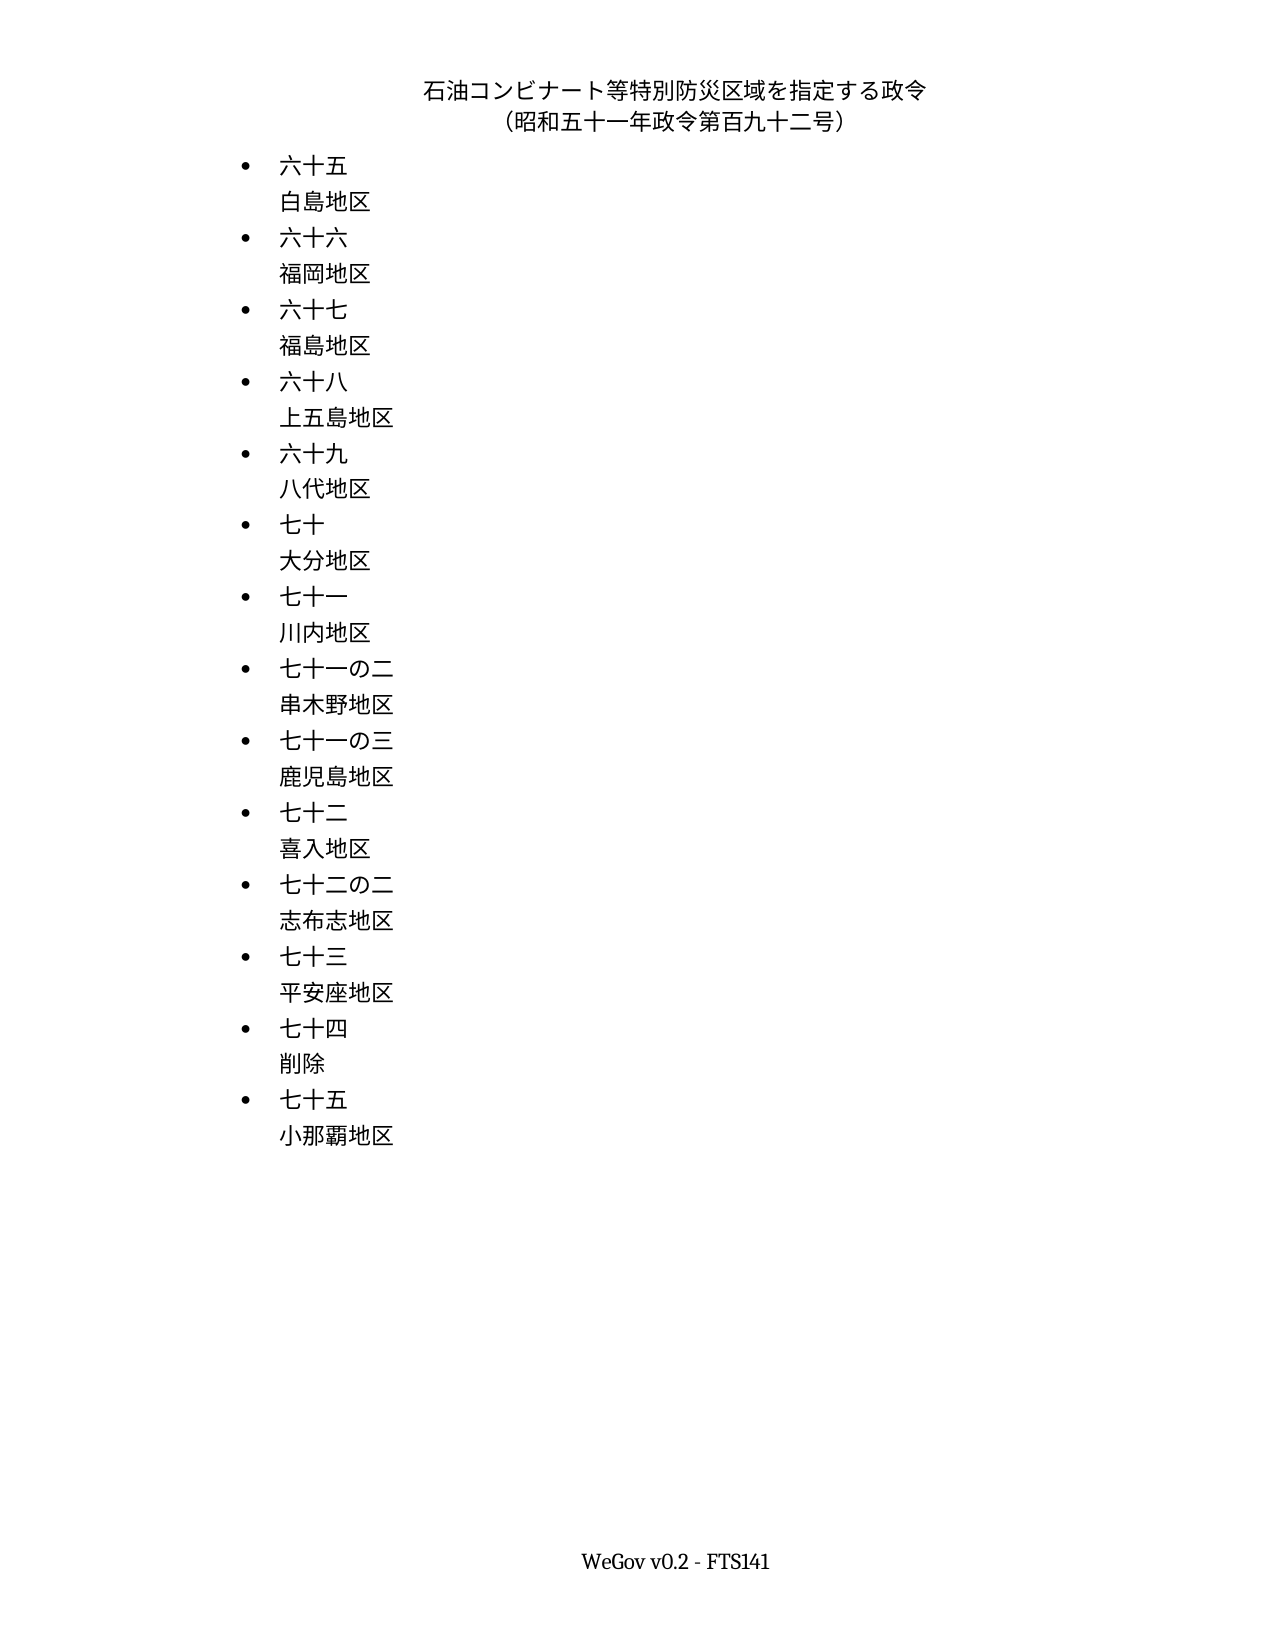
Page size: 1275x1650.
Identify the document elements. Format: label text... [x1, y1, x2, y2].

list 七十四 削除 [242, 1012, 1087, 1080]
list 七十二の二 志布志地区 [242, 869, 1087, 936]
list 六十七 福島地区 [242, 294, 1087, 361]
list 七十一の三 鹿児島地区 [242, 725, 1087, 792]
list 七十一 川内地区 [242, 581, 1087, 648]
list 六十五 白島地区 [242, 150, 1087, 217]
list 七十 大分地区 [242, 509, 1087, 577]
list 七十三 平安座地区 [242, 941, 1087, 1008]
list 七十一の二 串木野地区 [242, 653, 1087, 720]
list 六十六 福岡地区 [242, 222, 1087, 289]
list 六十九 八代地区 [242, 437, 1087, 505]
list 七十二 喜入地区 [242, 797, 1087, 864]
list 七十五 小那覇地区 [242, 1084, 1087, 1152]
list 六十八 上五島地区 [242, 366, 1087, 433]
